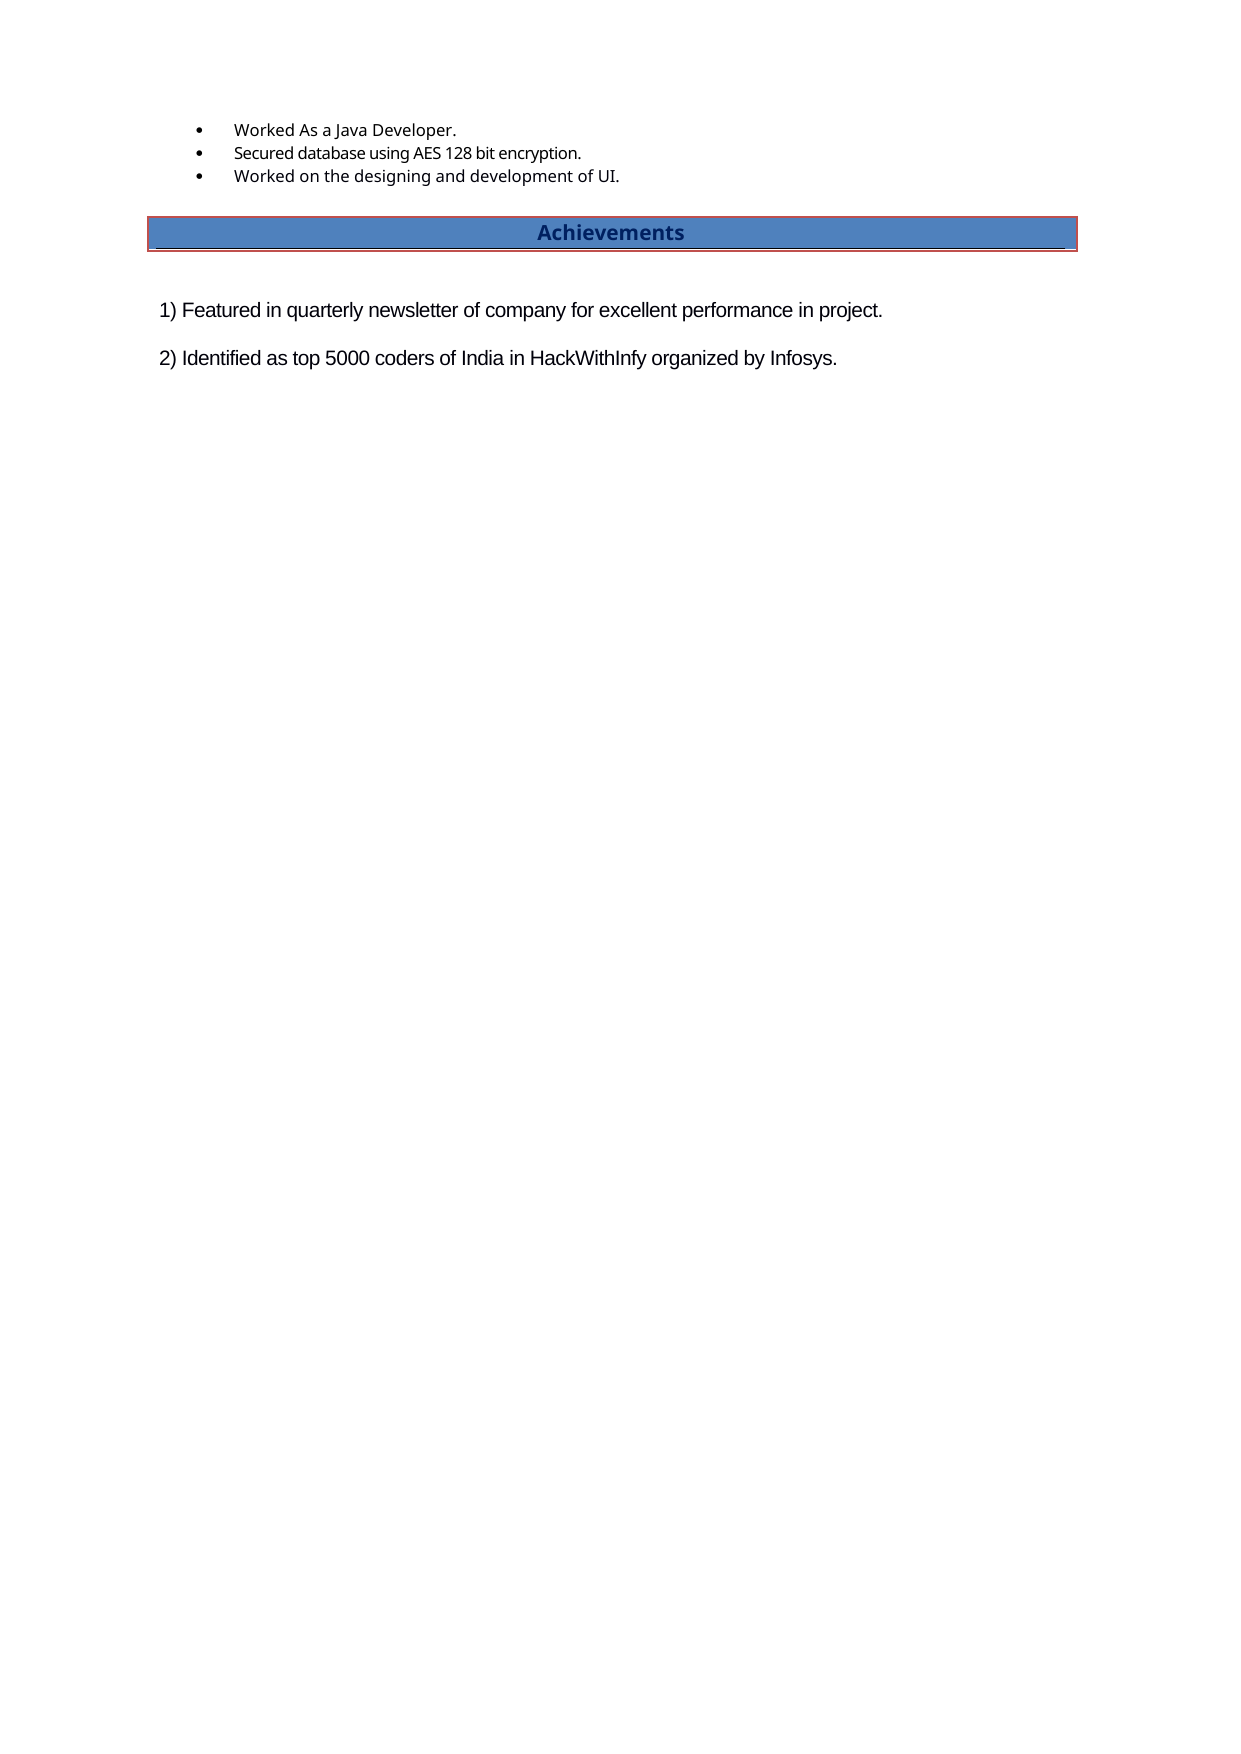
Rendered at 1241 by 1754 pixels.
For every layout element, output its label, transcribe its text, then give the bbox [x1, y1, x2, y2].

text 1) Featured in quarterly newsletter of company for excellent performance in project. [159, 298, 1063, 322]
table_header Achievements [149, 218, 1076, 249]
list Worked on the designing and development of UI. [196, 164, 1063, 187]
list Secured database using AES 128 bit encryption. [196, 141, 1063, 164]
text 2) Identified as top 5000 coders of India in HackWithInfy organized by Infosys. [159, 346, 1063, 370]
list Worked As a Java Developer. [196, 119, 1063, 141]
